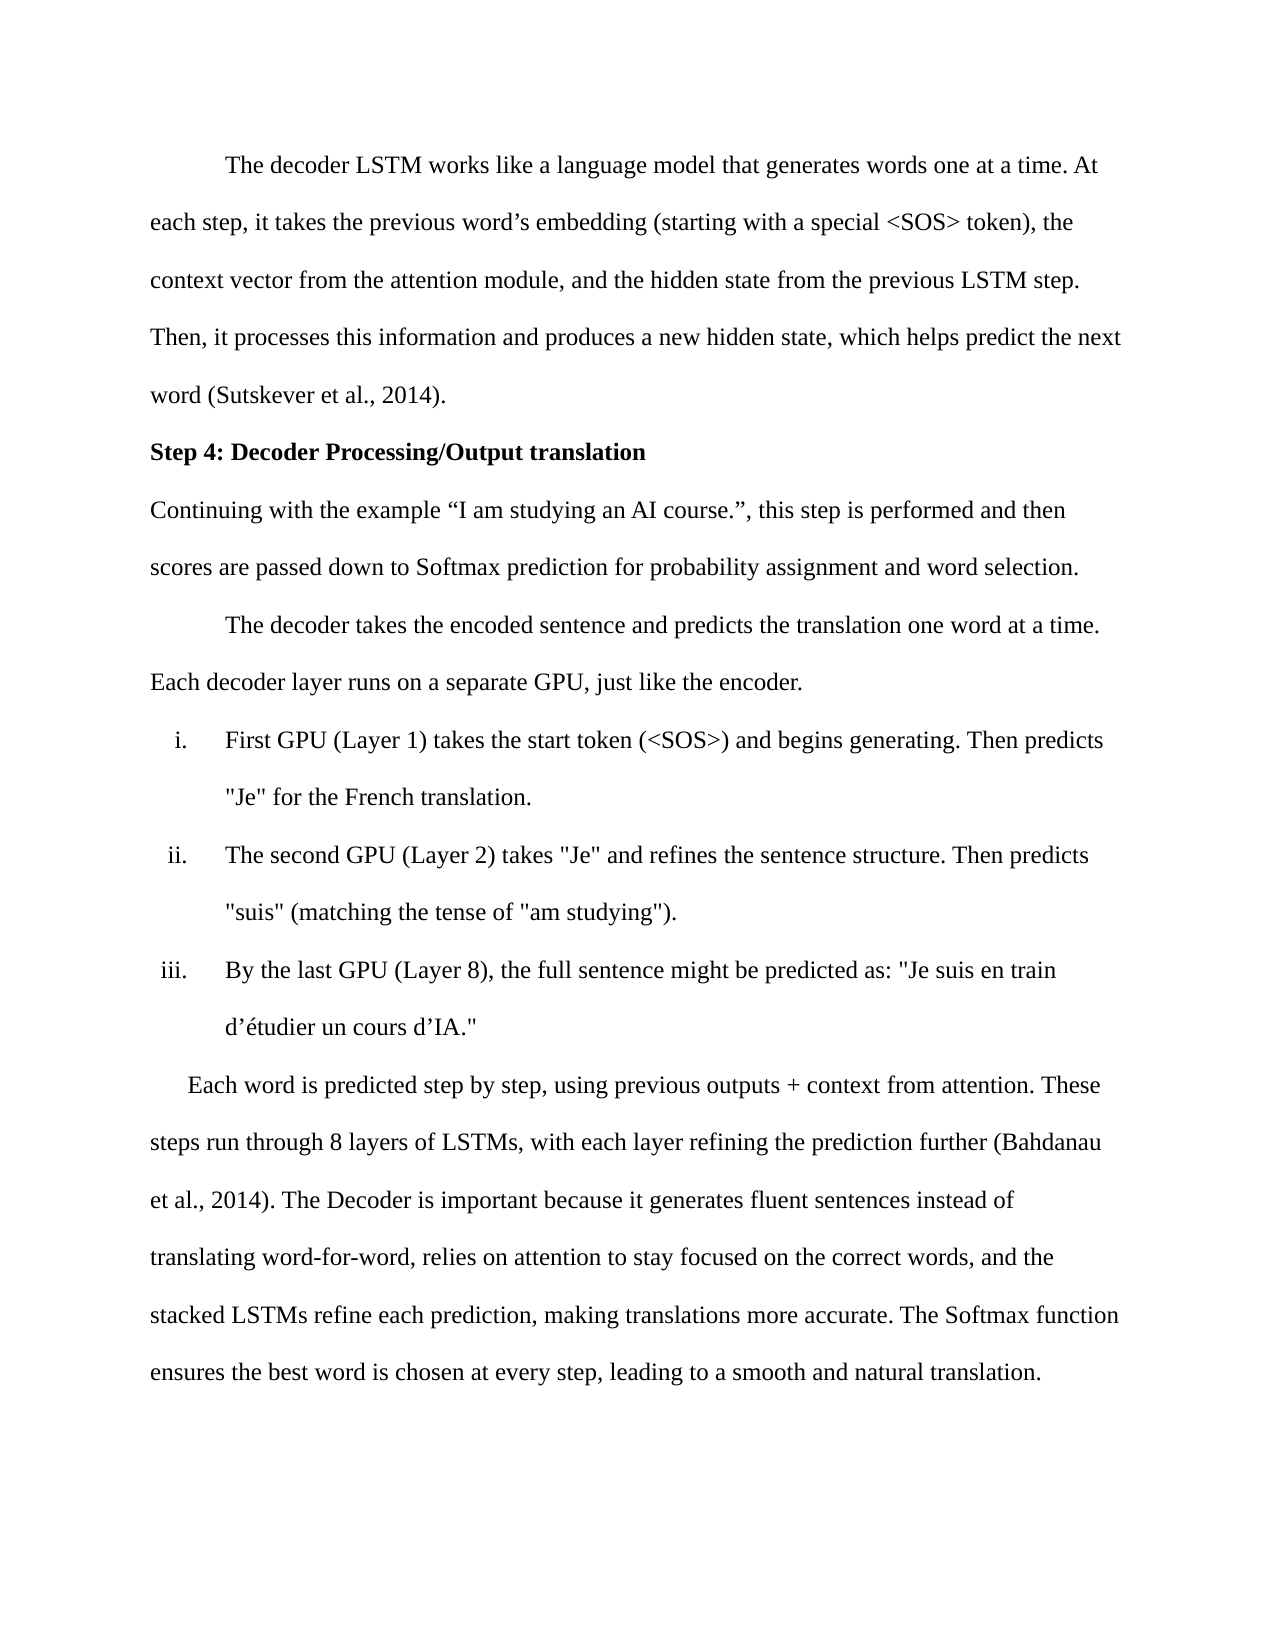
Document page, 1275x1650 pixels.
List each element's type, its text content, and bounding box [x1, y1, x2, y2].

text Continuing with the example “I am studying an AI course.”, this step is performed and then scores are passed down to Softmax prediction for probability assignment and word selection. [150, 495, 1125, 581]
text The decoder LSTM works like a language model that generates words one at a time. At each step, it takes the previous word’s embedding (starting with a special <SOS> token), the context vector from the attention module, and the hidden state from the previous LSTM step. [150, 150, 1125, 294]
list By the last GPU (Layer 8), the full sentence might be predicted as: "Je suis en train d’étudier un cours d’IA." [187, 955, 1125, 1041]
text Then, it processes this information and produces a new hidden state, which helps predict the next word (Sutskever et al., 2014). [150, 322, 1125, 409]
text Each word is predicted step by step, using previous outputs + context from attention. These steps run through 8 layers of LSTMs, with each layer refining the prediction further (Bahdanau et al., 2014). The Decoder is important because it generates fluent sentences instead of translating word-for-word, relies on attention to stay focused on the correct words, and the stacked LSTMs refine each prediction, making translations more accurate. The Softmax function ensures the best word is chosen at every step, leading to a smooth and natural translation. [150, 1070, 1125, 1386]
list The second GPU (Layer 2) takes "Je" and refines the sentence structure. Then predicts "suis" (matching the tense of "am studying"). [187, 840, 1125, 926]
text The decoder takes the encoded sentence and predicts the translation one word at a time. Each decoder layer runs on a separate GPU, just like the encoder. [150, 610, 1125, 696]
text Step 4: Decoder Processing/Output translation [150, 437, 1125, 466]
list First GPU (Layer 1) takes the start token (<SOS>) and begins generating. Then predicts "Je" for the French translation. [187, 725, 1125, 811]
